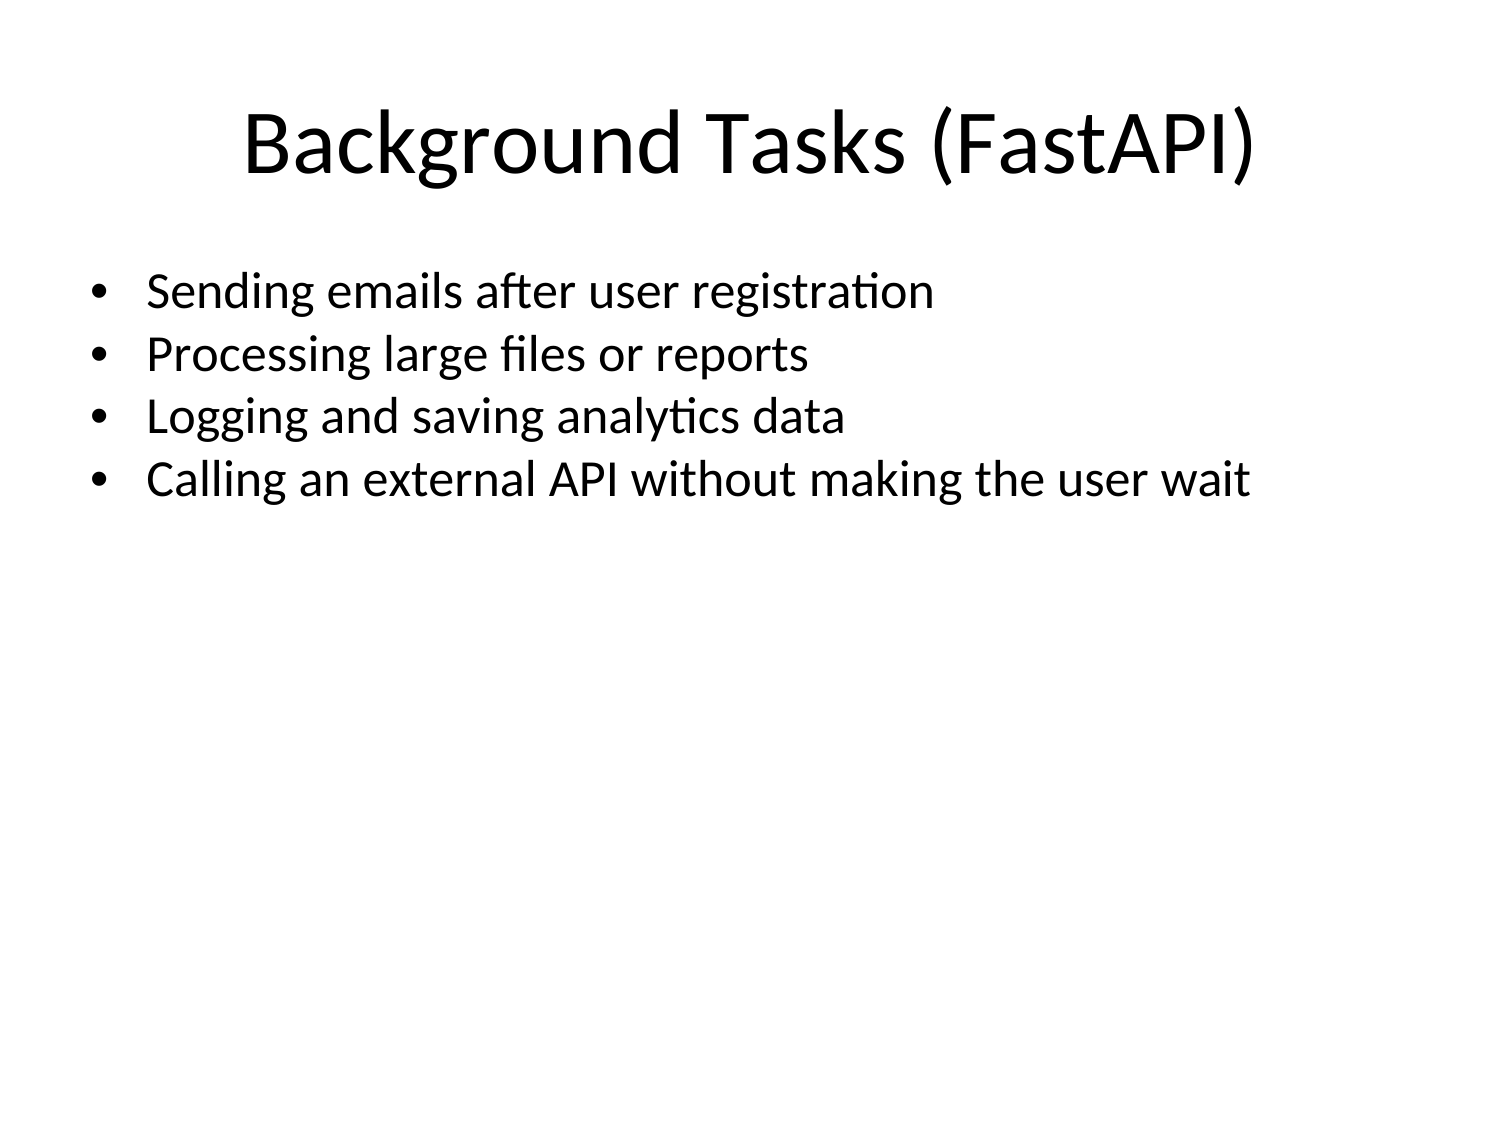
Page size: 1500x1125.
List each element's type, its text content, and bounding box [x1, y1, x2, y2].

list Calling an external API without making the user wait [90, 446, 1481, 509]
list Sending emails after user registration [90, 258, 1481, 321]
list Processing large files or reports [90, 321, 1481, 383]
list Logging and saving analytics data [90, 383, 1481, 446]
subtitle Background Tasks (FastAPI) [141, 92, 1359, 194]
